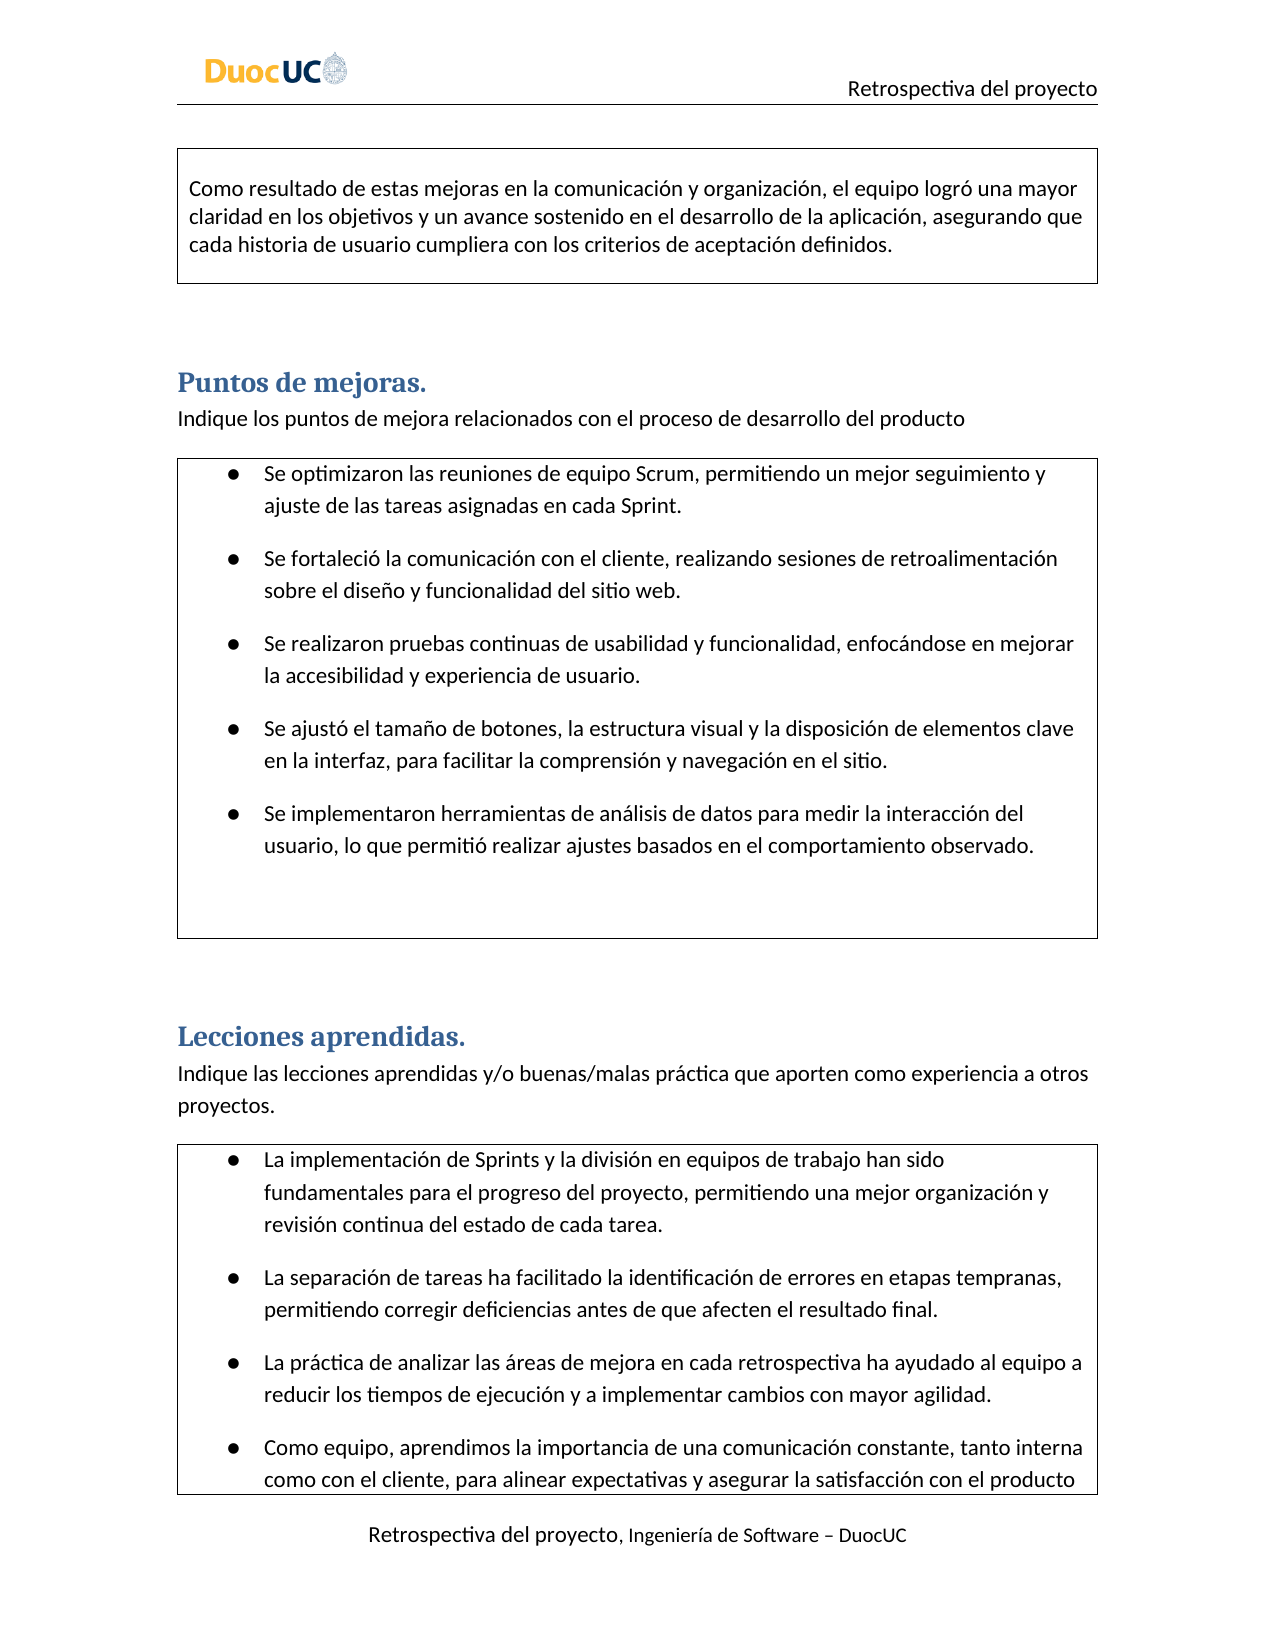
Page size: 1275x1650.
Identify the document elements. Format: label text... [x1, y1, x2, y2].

table_header Se optimizaron las reuniones de equipo Scrum, permitiendo un mejor seguimiento y ajuste de las tareas asignadas en cada Sprint. Se fortaleció la comunicación con el cliente, realizando sesiones de retroalimentación sobre el diseño y funcionalidad del sitio web. Se realizaron pruebas continuas de usabilidad y funcionalidad, enfocándose en mejorar la accesibilidad y experiencia de usuario. Se ajustó el tamaño de botones, la estructura visual y la disposición de elementos clave en la interfaz, para facilitar la comprensión y navegación en el sitio. Se implementaron herramientas de análisis de datos para medir la interacción del usuario, lo que permitió realizar ajustes basados en el comportamiento observado. [178, 459, 1097, 937]
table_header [178, 1145, 1097, 1493]
text Indique los puntos de mejora relacionados con el proceso de desarrollo del producto [177, 404, 1098, 433]
text Indique las lecciones aprendidas y/o buenas/malas práctica que aporten como experiencia a otros proyectos. [177, 1059, 1098, 1119]
picture [198, 48, 352, 87]
text Puntos de mejoras. [177, 366, 1098, 399]
text Lecciones aprendidas. [177, 1021, 1098, 1054]
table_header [178, 149, 1097, 283]
